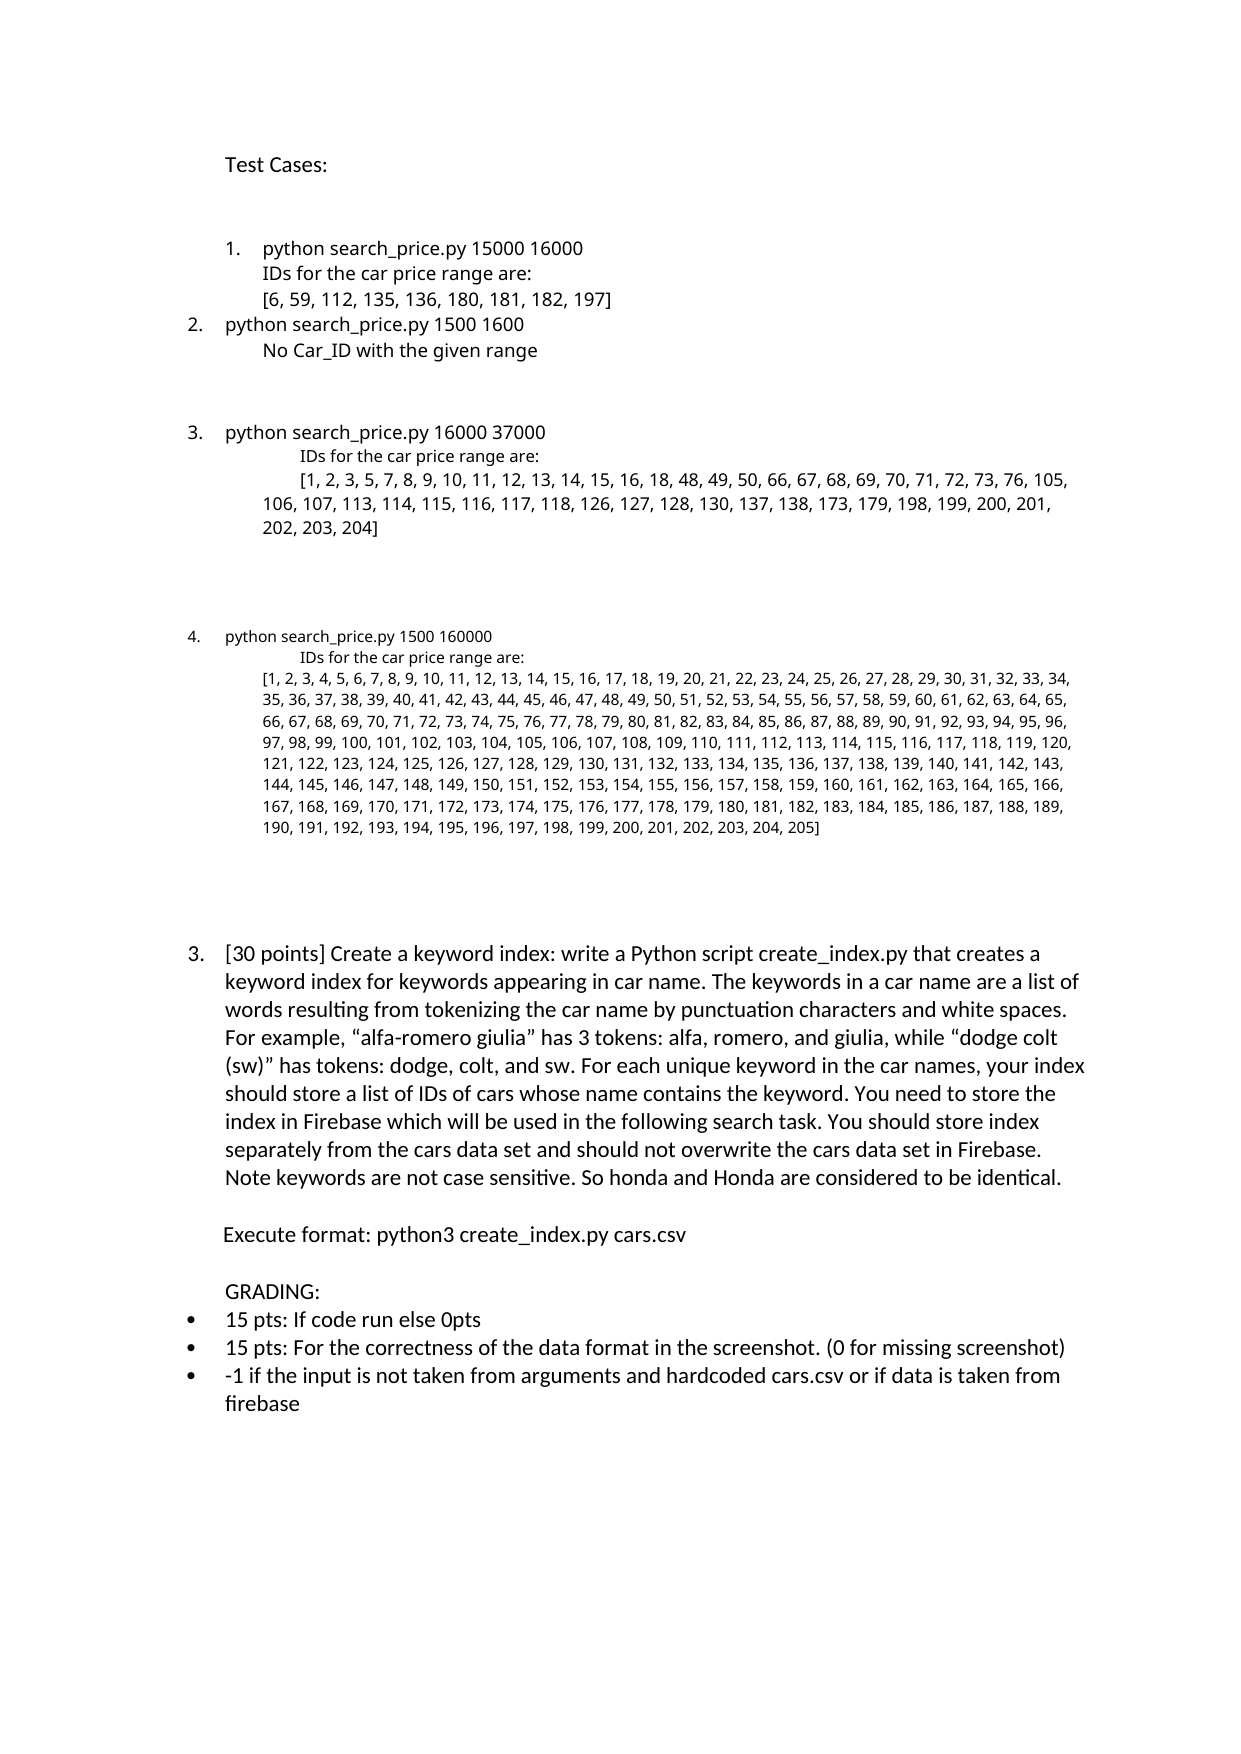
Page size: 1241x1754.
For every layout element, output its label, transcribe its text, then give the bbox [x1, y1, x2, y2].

text No Car_ID with the given range [262, 337, 1090, 362]
text IDs for the car price range are: [187, 647, 1090, 668]
text IDs for the car price range are: [262, 260, 1090, 286]
text IDs for the car price range are: [187, 445, 1090, 467]
list [30 points] Create a keyword index: write a Python script create_index.py that creates a keyword index for keywords appearing in car name. The keywords in a car name are a list of words resulting from tokenizing the car name by punctuation characters and white spaces. For example, “alfa-romero giulia” has 3 tokens: alfa, romero, and giulia, while “dodge colt (sw)” has tokens: dodge, colt, and sw. For each unique keyword in the car names, your index should store a list of IDs of cars whose name contains the keyword. You need to store the index in Firebase which will be used in the following search task. You should store index separately from the cars data set and should not overwrite the cars data set in Firebase. Note keywords are not case sensitive. So honda and Honda are considered to be identical. [187, 939, 1090, 1192]
list -1 if the input is not taken from arguments and hardcoded cars.csv or if data is taken from firebase [187, 1361, 1090, 1417]
text [1, 2, 3, 4, 5, 6, 7, 8, 9, 10, 11, 12, 13, 14, 15, 16, 17, 18, 19, 20, 21, 22, 23, 24, 25, 26, 27, 28, 29, 30, 31, 32, 33, 34, 35, 36, 37, 38, 39, 40, 41, 42, 43, 44, 45, 46, 47, 48, 49, 50, 51, 52, 53, 54, 55, 56, 57, 58, 59, 60, 61, 62, 63, 64, 65, 66, 67, 68, 69, 70, 71, 72, 73, 74, 75, 76, 77, 78, 79, 80, 81, 82, 83, 84, 85, 86, 87, 88, 89, 90, 91, 92, 93, 94, 95, 96, 97, 98, 99, 100, 101, 102, 103, 104, 105, 106, 107, 108, 109, 110, 111, 112, 113, 114, 115, 116, 117, 118, 119, 120, 121, 122, 123, 124, 125, 126, 127, 128, 129, 130, 131, 132, 133, 134, 135, 136, 137, 138, 139, 140, 141, 142, 143, 144, 145, 146, 147, 148, 149, 150, 151, 152, 153, 154, 155, 156, 157, 158, 159, 160, 161, 162, 163, 164, 165, 166, 167, 168, 169, 170, 171, 172, 173, 174, 175, 176, 177, 178, 179, 180, 181, 182, 183, 184, 185, 186, 187, 188, 189, 190, 191, 192, 193, 194, 195, 196, 197, 198, 199, 200, 201, 202, 203, 204, 205] [262, 668, 1090, 838]
text Execute format: python3 create_index.py cars.csv [150, 1220, 1090, 1248]
list python search_price.py 16000 37000 [187, 419, 1090, 445]
text GRADING: [150, 1277, 1090, 1305]
list 15 pts: For the correctness of the data format in the screenshot. (0 for missing screenshot) [187, 1333, 1090, 1361]
list 15 pts: If code run else 0pts [187, 1305, 1090, 1333]
list python search_price.py 1500 160000 [187, 625, 1090, 647]
text [1, 2, 3, 5, 7, 8, 9, 10, 11, 12, 13, 14, 15, 16, 18, 48, 49, 50, 66, 67, 68, 69, 70, 71, 72, 73, 76, 105, 106, 107, 113, 114, 115, 116, 117, 118, 126, 127, 128, 130, 137, 138, 173, 179, 198, 199, 200, 201, 202, 203, 204] [262, 467, 1090, 540]
list python search_price.py 1500 1600 [187, 311, 1090, 337]
text Test Cases: [225, 150, 1090, 178]
text [6, 59, 112, 135, 136, 180, 181, 182, 197] [262, 286, 1090, 311]
list python search_price.py 15000 16000 [225, 235, 1090, 260]
